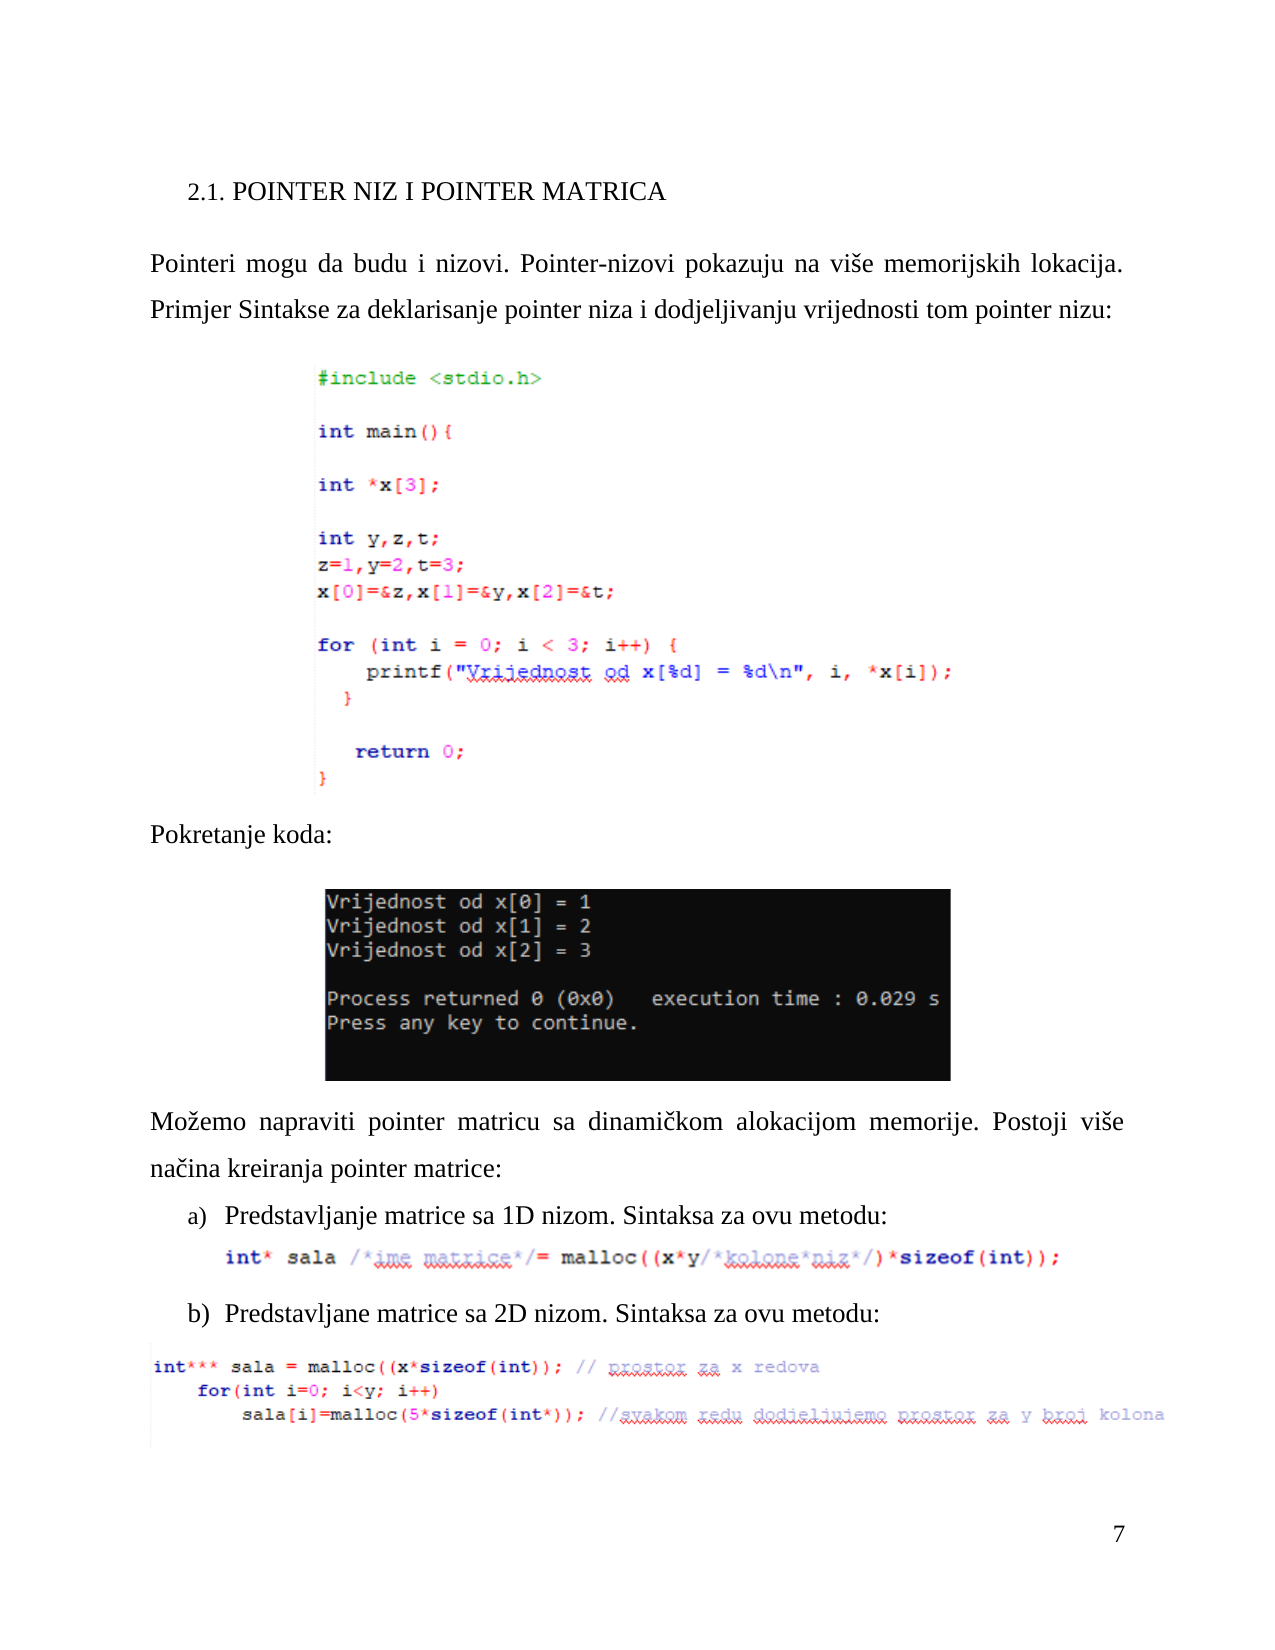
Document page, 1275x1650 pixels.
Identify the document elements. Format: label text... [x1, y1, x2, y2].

picture [314, 365, 961, 794]
text Možemo napraviti pointer matricu sa dinamičkom alokacijom memorije. Postoji više načina kreiranja pointer matrice: [150, 1106, 1125, 1183]
subtitle POINTER NIZ I POINTER MATRICA [187, 175, 1125, 206]
picture [150, 1343, 1175, 1448]
text Pointeri mogu da budu i nizovi. Pointer-nizovi pokazuju na više memorijskih lokacija. Primjer Sintakse za deklarisanje pointer niza i dodjeljivanju vrijednosti tom pointer nizu: [150, 247, 1125, 324]
picture [224, 1244, 1081, 1283]
list Predstavljane matrice sa 2D nizom. Sintaksa za ovu metodu: [187, 1297, 1125, 1328]
picture [324, 889, 951, 1081]
text Pokretanje koda: [150, 818, 1125, 849]
